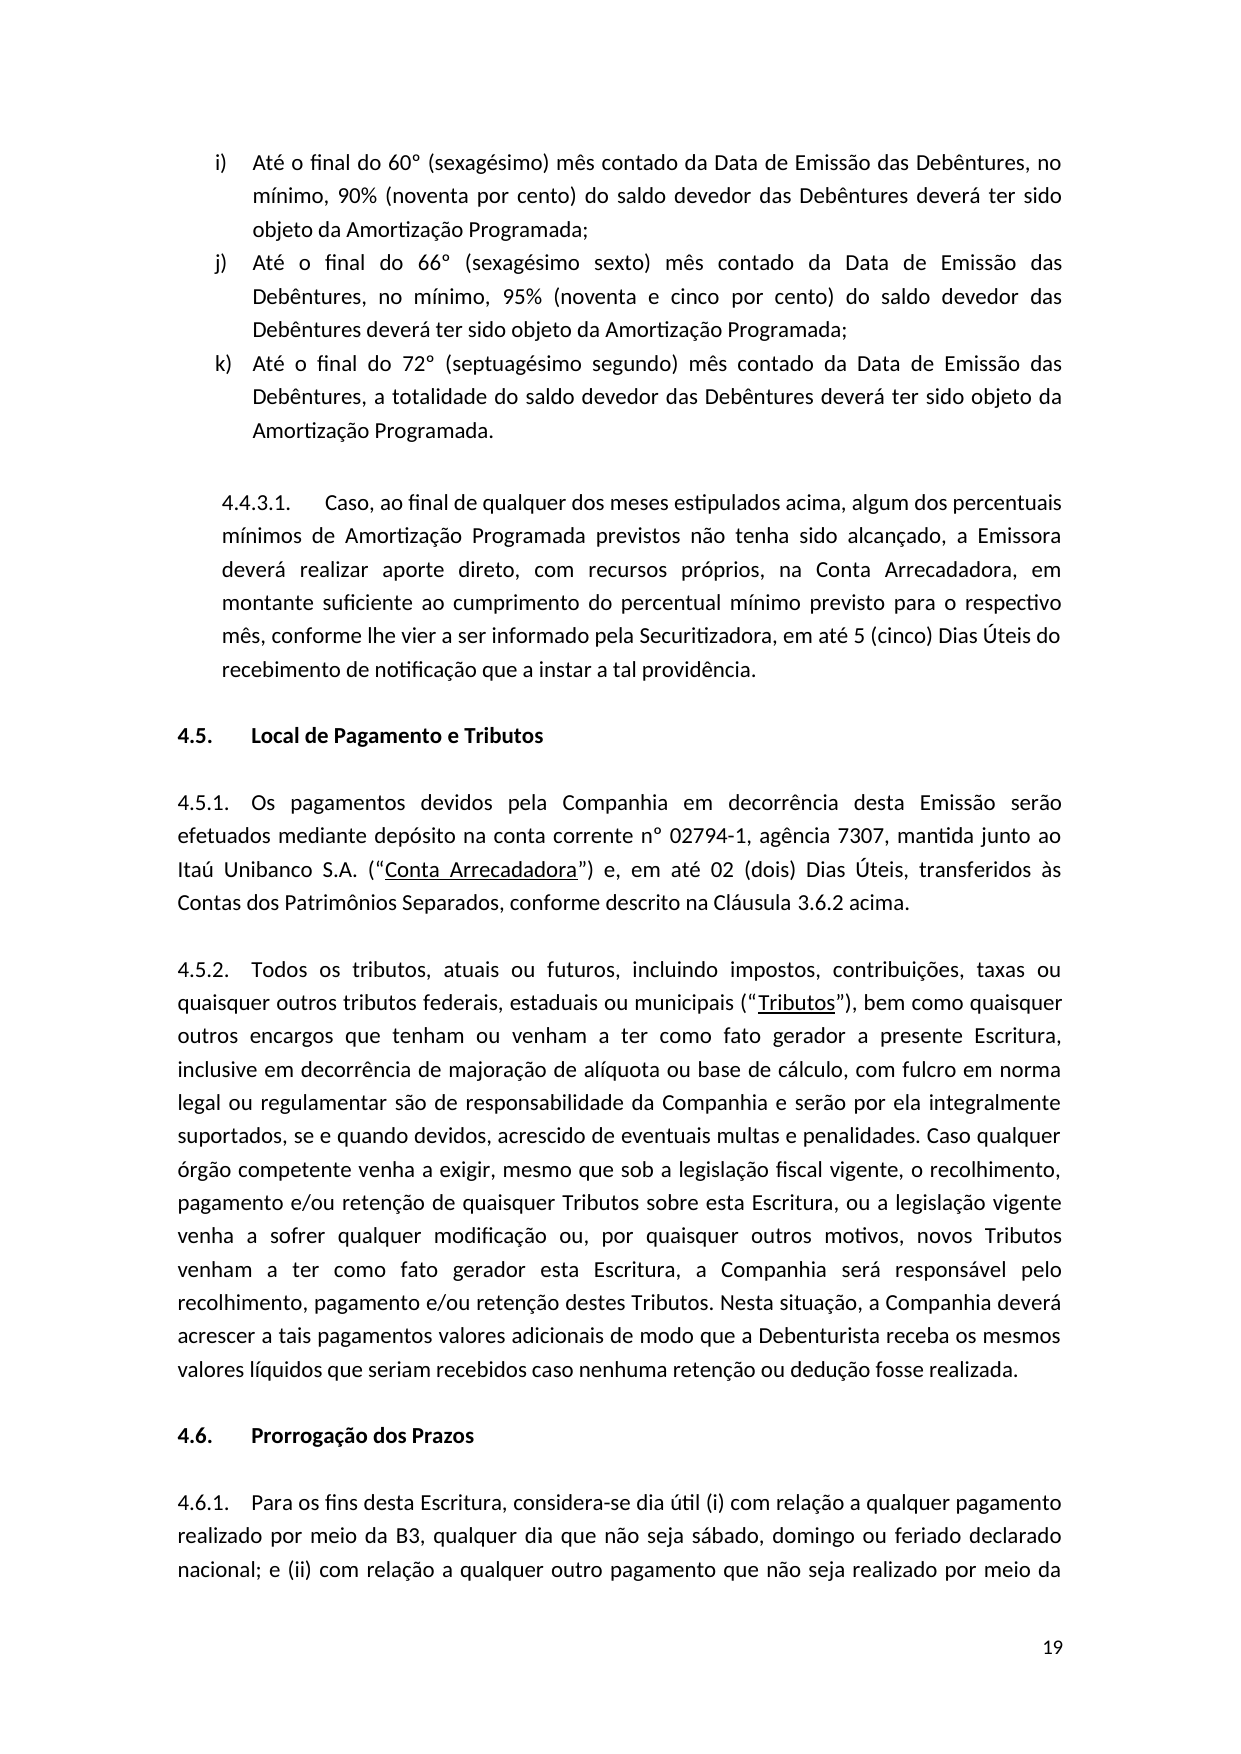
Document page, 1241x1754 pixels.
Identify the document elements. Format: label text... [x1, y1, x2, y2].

list Até o final do 72º (septuagésimo segundo) mês contado da Data de Emissão das Debêntures, a totalidade do saldo devedor das Debêntures deverá ter sido objeto da Amortização Programada. [215, 349, 1063, 444]
list Todos os tributos, atuais ou futuros, incluindo impostos, contribuições, taxas ou quaisquer outros tributos federais, estaduais ou municipais (“Tributos”), bem como quaisquer outros encargos que tenham ou venham a ter como fato gerador a presente Escritura, inclusive em decorrência de majoração de alíquota ou base de cálculo, com fulcro em norma legal ou regulamentar são de responsabilidade da Companhia e serão por ela integralmente suportados, se e quando devidos, acrescido de eventuais multas e penalidades. Caso qualquer órgão competente venha a exigir, mesmo que sob a legislação fiscal vigente, o recolhimento, pagamento e/ou retenção de quaisquer Tributos sobre esta Escritura, ou a legislação vigente venha a sofrer qualquer modificação ou, por quaisquer outros motivos, novos Tributos venham a ter como fato gerador esta Escritura, a Companhia será responsável pelo recolhimento, pagamento e/ou retenção destes Tributos. Nesta situação, a Companhia deverá acrescer a tais pagamentos valores adicionais de modo que a Debenturista receba os mesmos valores líquidos que seriam recebidos caso nenhuma retenção ou dedução fosse realizada. [177, 950, 1063, 1384]
list Caso, ao final de qualquer dos meses estipulados acima, algum dos percentuais mínimos de Amortização Programada previstos não tenha sido alcançado, a Emissora deverá realizar aporte direto, com recursos próprios, na Conta Arrecadadora, em montante suficiente ao cumprimento do percentual mínimo previsto para o respectivo mês, conforme lhe vier a ser informado pela Securitizadora, em até 5 (cinco) Dias Úteis do recebimento de notificação que a instar a tal providência. [222, 484, 1063, 684]
list Prorrogação dos Prazos [177, 1417, 1063, 1450]
list Até o final do 66º (sexagésimo sexto) mês contado da Data de Emissão das Debêntures, no mínimo, 95% (noventa e cinco por cento) do saldo devedor das Debêntures deverá ter sido objeto da Amortização Programada; [215, 248, 1063, 343]
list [177, 1484, 1063, 1584]
list Até o final do 60º (sexagésimo) mês contado da Data de Emissão das Debêntures, no mínimo, 90% (noventa por cento) do saldo devedor das Debêntures deverá ter sido objeto da Amortização Programada; [215, 148, 1063, 243]
list Os pagamentos devidos pela Companhia em decorrência desta Emissão serão efetuados mediante depósito na conta corrente nº 02794-1, agência 7307, mantida junto ao Itaú Unibanco S.A. (“Conta Arrecadadora”) e, em até 02 (dois) Dias Úteis, transferidos às Contas dos Patrimônios Separados, conforme descrito na Cláusula 3.6.2 acima. [177, 784, 1063, 917]
list Local de Pagamento e Tributos [177, 717, 1063, 750]
